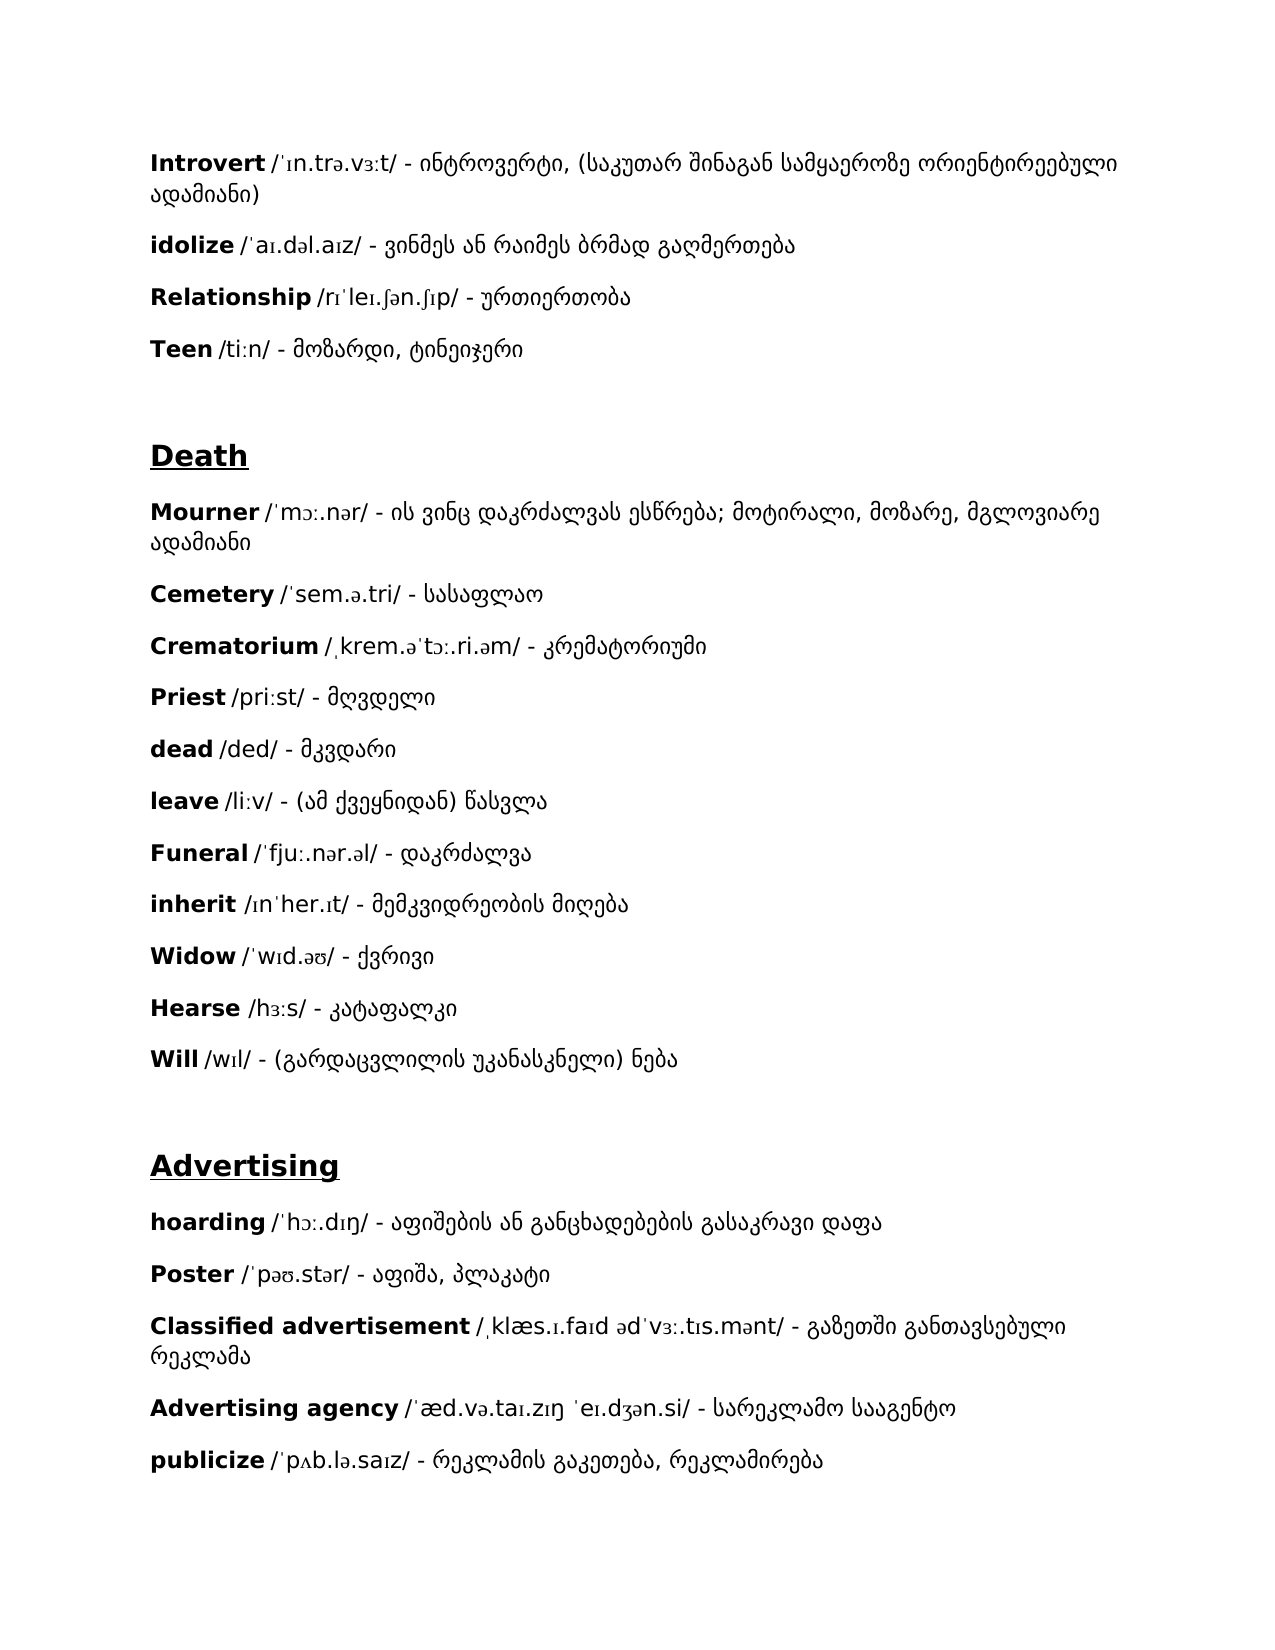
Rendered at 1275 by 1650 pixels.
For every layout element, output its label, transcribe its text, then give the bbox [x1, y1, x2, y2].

text Classified advertisement /ˌklæs.ɪ.faɪd ədˈvɜː.tɪs.mənt/ - გაზეთში განთავსებული რეკლამა [150, 1313, 1125, 1370]
text Will /wɪl/ - (გარდაცვლილის უკანასკნელი) ნება [150, 1046, 1125, 1073]
text Hearse /hɜːs/ - კატაფალკი [150, 995, 1125, 1022]
text Advertising agency /ˈæd.və.taɪ.zɪŋ ˈeɪ.dʒən.si/ - სარეკლამო სააგენტო [150, 1395, 1125, 1422]
text Widow /ˈwɪd.əʊ/ - ქვრივი [150, 943, 1125, 970]
text Poster /ˈpəʊ.stər/ - აფიშა, პლაკატი [150, 1261, 1125, 1288]
text dead /ded/ - მკვდარი [150, 736, 1125, 763]
text Cemetery /ˈsem.ə.tri/ - სასაფლაო [150, 581, 1125, 608]
text Teen /tiːn/ - მოზარდი, ტინეიჯერი [150, 336, 1125, 362]
text Relationship /rɪˈleɪ.ʃən.ʃɪp/ - ურთიერთობა [150, 284, 1125, 311]
text publicize /ˈpʌb.lə.saɪz/ - რეკლამის გაკეთება, რეკლამირება [150, 1447, 1125, 1473]
text Mourner /ˈmɔː.nər/ - ის ვინც დაკრძალვას ესწრება; მოტირალი, მოზარე, მგლოვიარე ადამიანი [150, 499, 1125, 556]
text Funeral /ˈfjuː.nər.əl/ - დაკრძალვა [150, 840, 1125, 866]
text hoarding /ˈhɔː.dɪŋ/ - აფიშების ან განცხადებების გასაკრავი დაფა [150, 1209, 1125, 1236]
text idolize /ˈaɪ.dəl.aɪz/ - ვინმეს ან რაიმეს ბრმად გაღმერთება [150, 232, 1125, 259]
text Crematorium /ˌkrem.əˈtɔː.ri.əm/ - კრემატორიუმი [150, 633, 1125, 659]
text Death [150, 439, 1125, 473]
text Advertising [150, 1149, 1125, 1183]
text inherit /ɪnˈher.ɪt/ - მემკვიდრეობის მიღება [150, 891, 1125, 918]
text Introvert /ˈɪn.trə.vɜːt/ - ინტროვერტი, (საკუთარ შინაგან სამყაეროზე ორიენტირეებული ადამიანი) [150, 150, 1125, 207]
text Priest /priːst/ - მღვდელი [150, 684, 1125, 711]
text leave /liːv/ - (ამ ქვეყნიდან) წასვლა [150, 788, 1125, 815]
